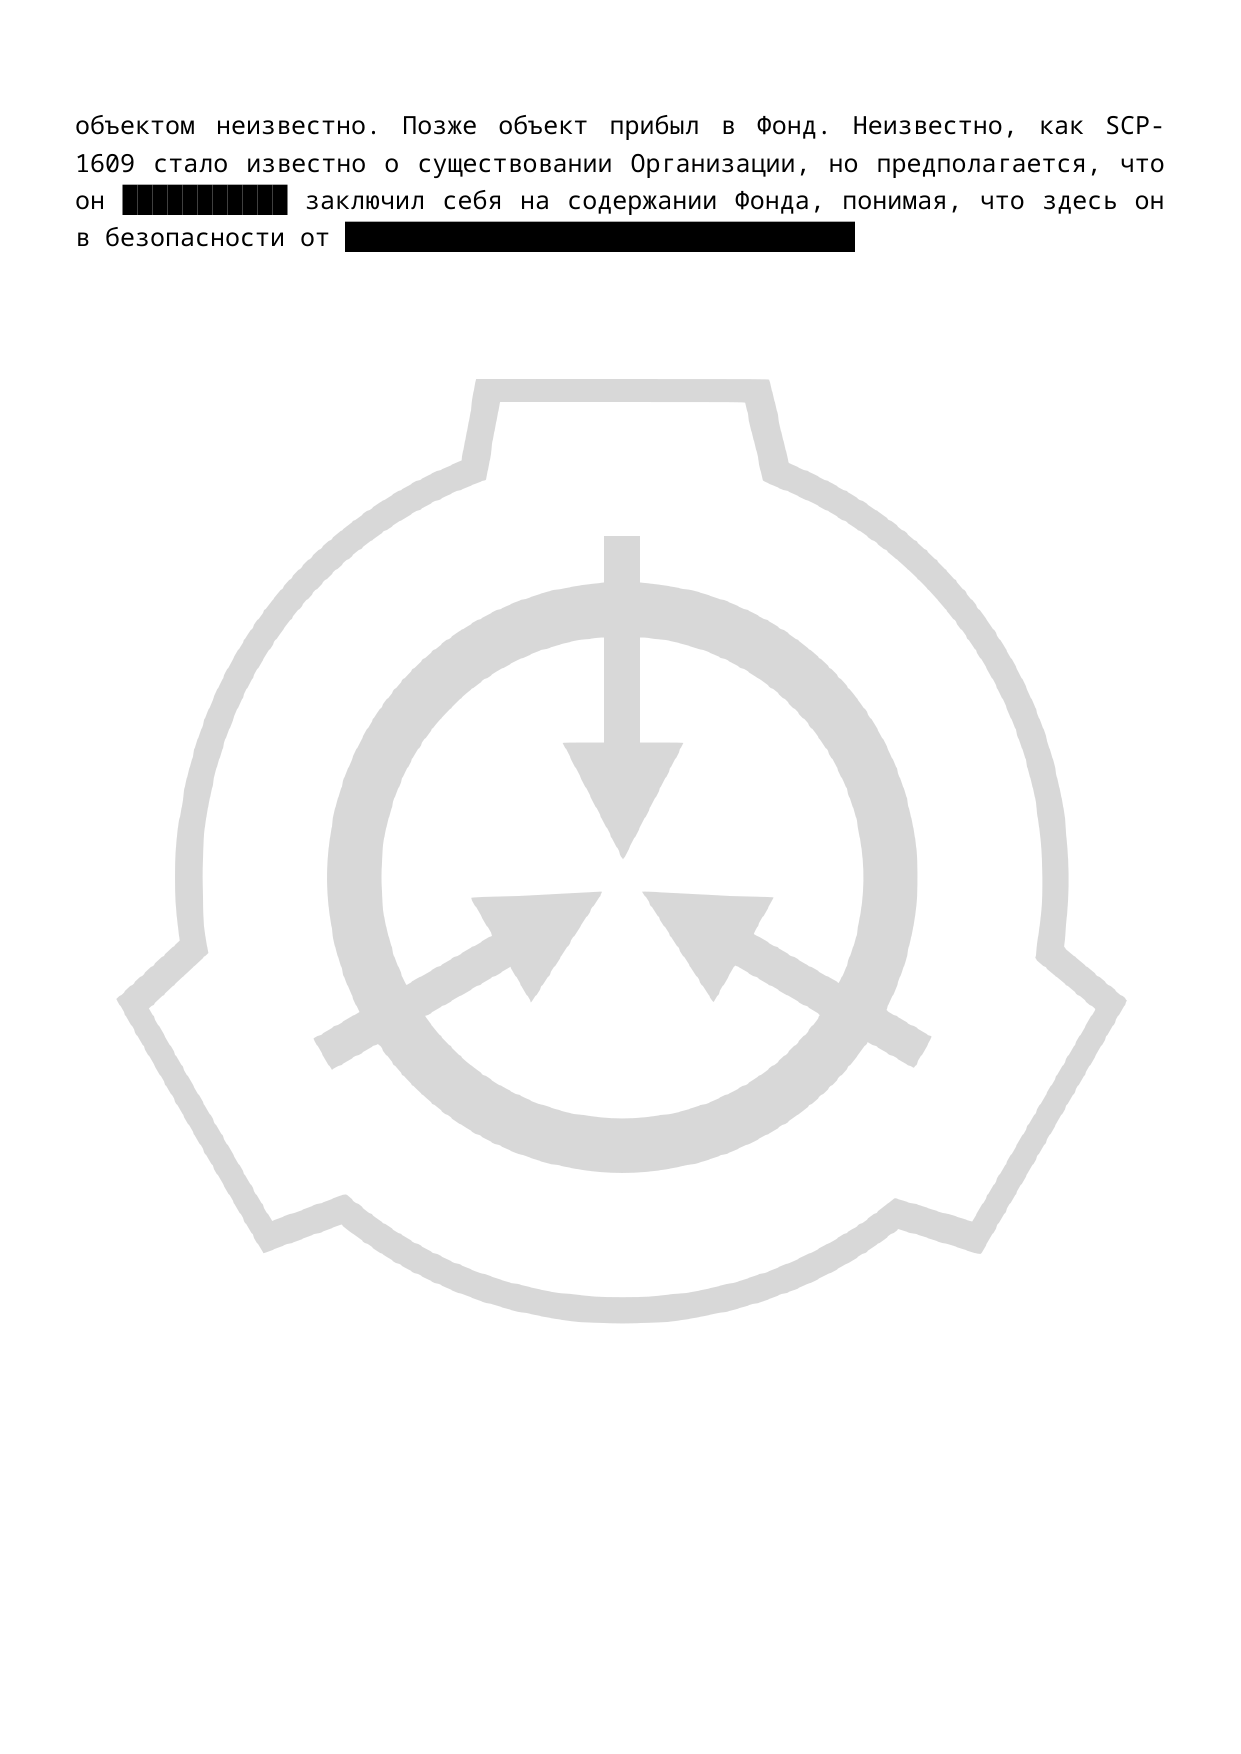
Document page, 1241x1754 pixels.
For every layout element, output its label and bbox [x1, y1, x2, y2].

text [75, 108, 1165, 254]
